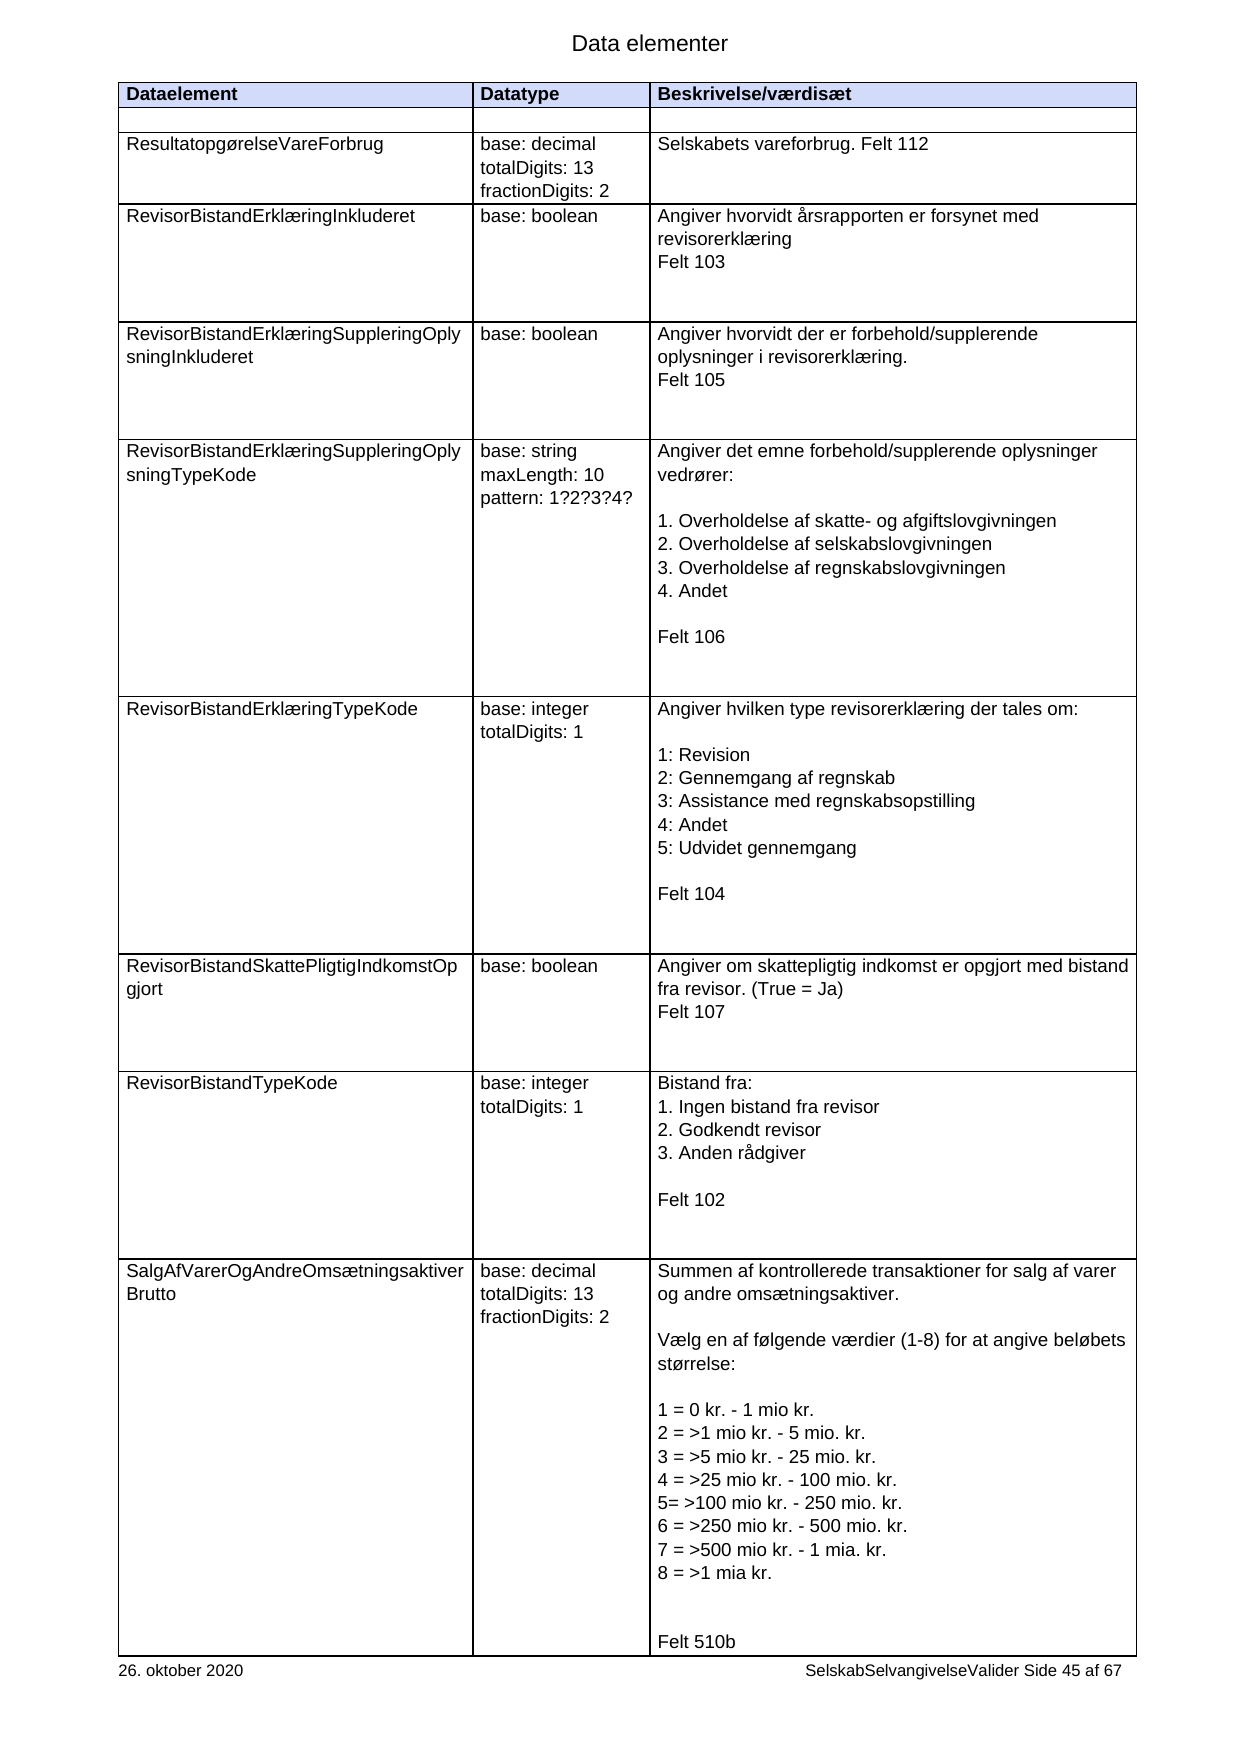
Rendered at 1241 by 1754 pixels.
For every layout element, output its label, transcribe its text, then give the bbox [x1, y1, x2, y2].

table_cell base: boolean [474, 205, 649, 321]
table_cell Angiver om skattepligtig indkomst er opgjort med bistand fra revisor. (True = Ja) Felt 107 [651, 955, 1136, 1071]
table_cell base: integer totalDigits: 1 [474, 697, 649, 953]
table_header Dataelement [119, 83, 472, 107]
table_cell Angiver det emne forbehold/supplerende oplysninger vedrører: 1. Overholdelse af skatte- og afgiftslovgivningen 2. Overholdelse af selskabslovgivningen 3. Overholdelse af regnskabslovgivningen 4. Andet Felt 106 [651, 440, 1136, 696]
table_cell base: boolean [474, 323, 649, 439]
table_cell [474, 133, 649, 203]
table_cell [474, 108, 649, 132]
table_cell base: integer totalDigits: 1 [474, 1072, 649, 1258]
table_cell base: string maxLength: 10 pattern: 1?2?3?4? [474, 440, 649, 696]
table_cell base: boolean [474, 955, 649, 1071]
table_cell RevisorBistandErklæringSuppleringOplysningInkluderet [119, 323, 472, 439]
table_cell Selskabets vareforbrug. Felt 112 [651, 133, 1136, 203]
table_cell Angiver hvorvidt der er forbehold/supplerende oplysninger i revisorerklæring. Felt 105 [651, 323, 1136, 439]
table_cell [119, 108, 472, 132]
table_cell Angiver hvilken type revisorerklæring der tales om: 1: Revision 2: Gennemgang af regnskab 3: Assistance med regnskabsopstilling 4: Andet 5: Udvidet gennemgang Felt 104 [651, 697, 1136, 953]
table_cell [651, 108, 1136, 132]
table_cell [119, 1260, 472, 1655]
table_header Beskrivelse/værdisæt [651, 83, 1136, 107]
table_cell RevisorBistandTypeKode [119, 1072, 472, 1258]
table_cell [474, 1260, 649, 1655]
table_cell Angiver hvorvidt årsrapporten er forsynet med revisorerklæring Felt 103 [651, 205, 1136, 321]
table_cell RevisorBistandErklæringTypeKode [119, 697, 472, 953]
table_cell ResultatopgørelseVareForbrug [119, 133, 472, 203]
table_cell RevisorBistandErklæringSuppleringOplysningTypeKode [119, 440, 472, 696]
table_cell RevisorBistandSkattePligtigIndkomstOpgjort [119, 955, 472, 1071]
table_cell RevisorBistandErklæringInkluderet [119, 205, 472, 321]
table_cell Bistand fra: 1. Ingen bistand fra revisor 2. Godkendt revisor 3. Anden rådgiver Felt 102 [651, 1072, 1136, 1258]
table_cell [651, 1260, 1136, 1655]
table_header Datatype [474, 83, 649, 107]
